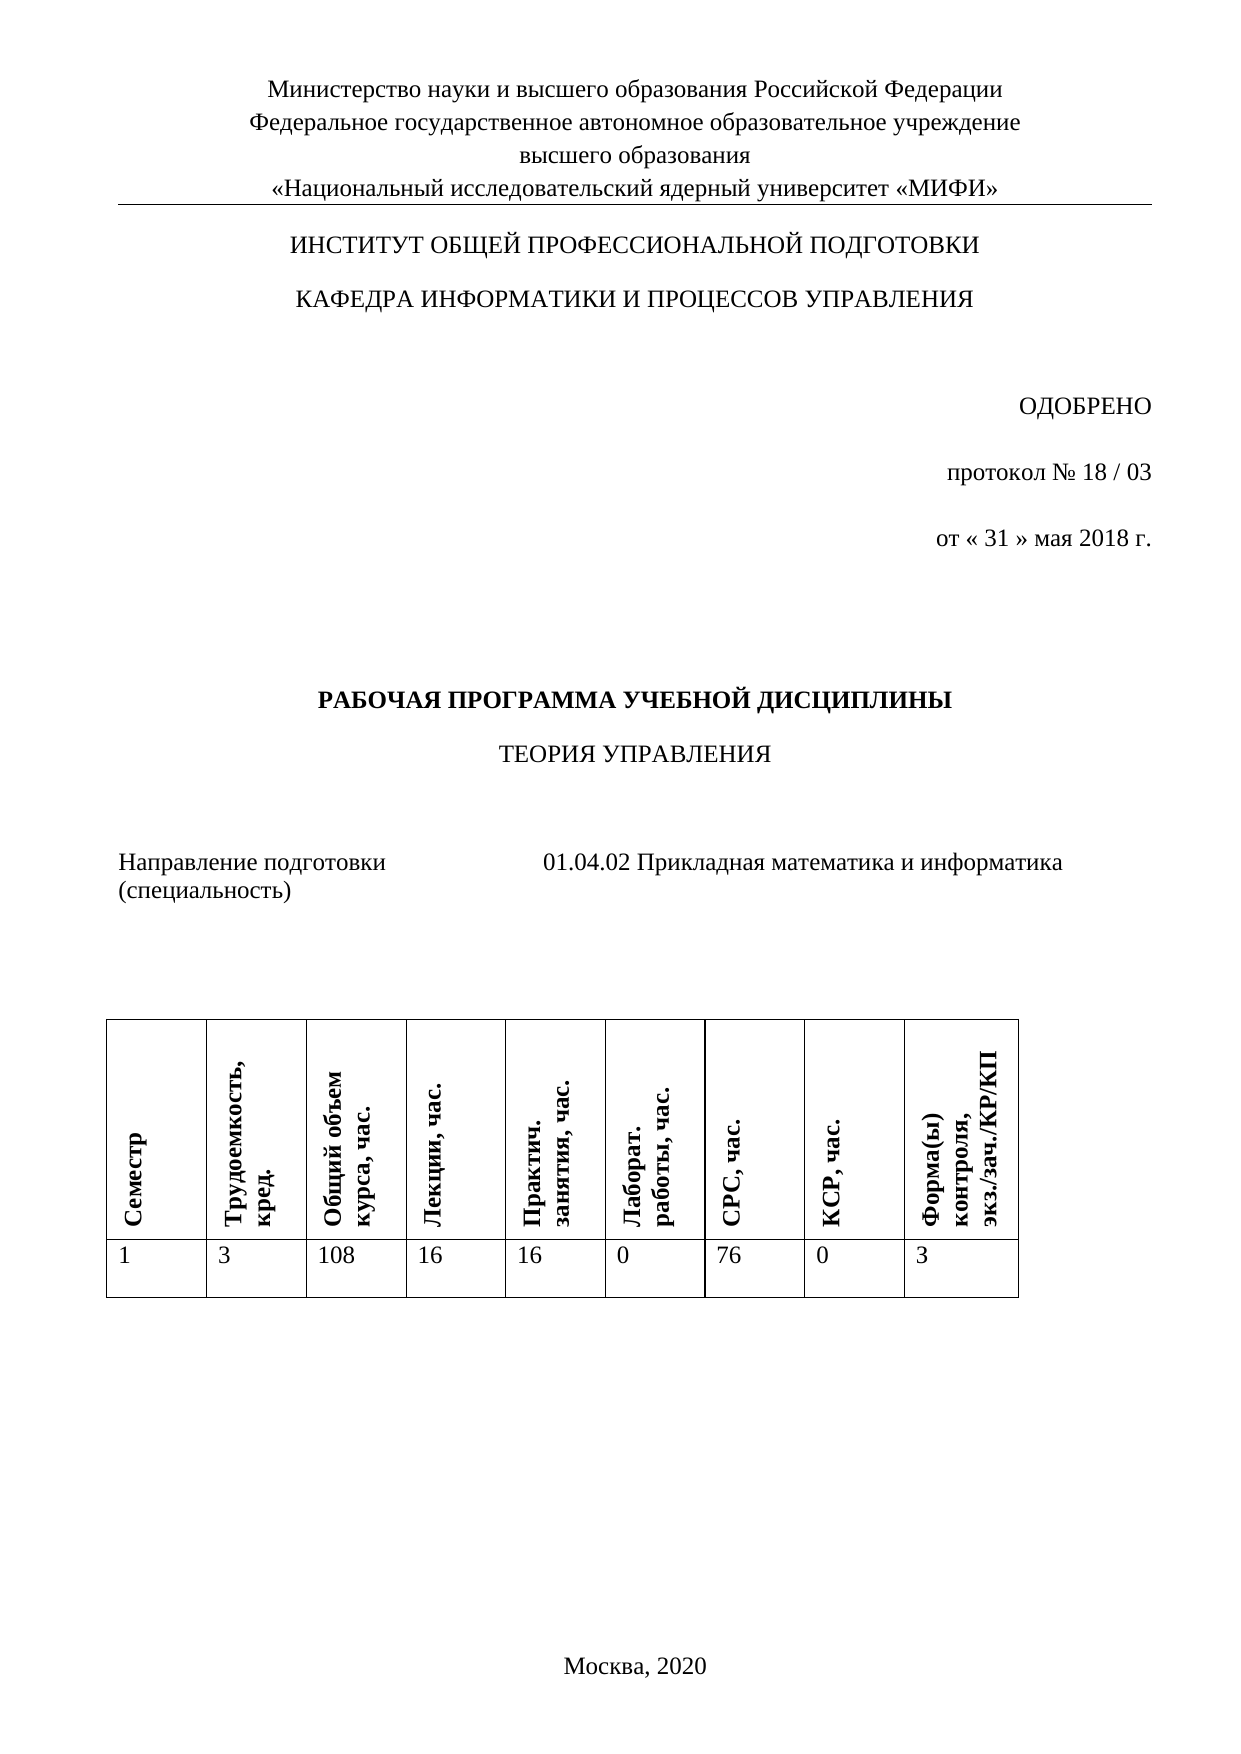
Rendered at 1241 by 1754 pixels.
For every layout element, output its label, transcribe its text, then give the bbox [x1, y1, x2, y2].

table_header СРС, час. [706, 1020, 804, 1239]
table_header 01.04.02 Прикладная математика и информатика [532, 847, 1104, 965]
table_header КСР, час. [805, 1020, 904, 1239]
text РАБОЧАЯ ПРОГРАММА УЧЕБНОЙ ДИСЦИПЛИНЫ [118, 685, 1152, 714]
table_header Практич. занятия, час. [506, 1020, 605, 1239]
table_cell 3 [207, 1240, 306, 1297]
text КАФЕДРА ИНФОРМАТИКИ И ПРОЦЕССОВ УПРАВЛЕНИЯ [118, 284, 1152, 312]
table_header Направление подготовки (специальность) [107, 847, 532, 965]
table_cell 0 [606, 1240, 704, 1297]
table_header Лаборат. работы, час. [606, 1020, 704, 1239]
table_cell 0 [805, 1240, 904, 1297]
table_cell З [905, 1240, 1018, 1297]
table_cell 108 [307, 1240, 406, 1297]
text ОДОБРЕНО протокол № 18 / 03 от « 31 » мая 2018 г. [118, 391, 1152, 552]
table_header Семестр [107, 1020, 206, 1239]
text ИНСТИТУТ ОБЩЕЙ ПРОФЕССИОНАЛЬНОЙ ПОДГОТОВКИ [118, 230, 1152, 259]
table_cell 16 [506, 1240, 605, 1297]
text ТЕОРИЯ УПРАВЛЕНИЯ [118, 739, 1152, 768]
table_header Лекции, час. [407, 1020, 505, 1239]
table_header Общий объем курса, час. [307, 1020, 406, 1239]
table_cell 1 [107, 1240, 206, 1297]
table_header Трудоемкость, кред. [207, 1020, 306, 1239]
table_header Форма(ы) контроля, экз./зач./КР/КП [905, 1020, 1018, 1239]
table_cell 76 [706, 1240, 804, 1297]
table_cell 16 [407, 1240, 505, 1297]
